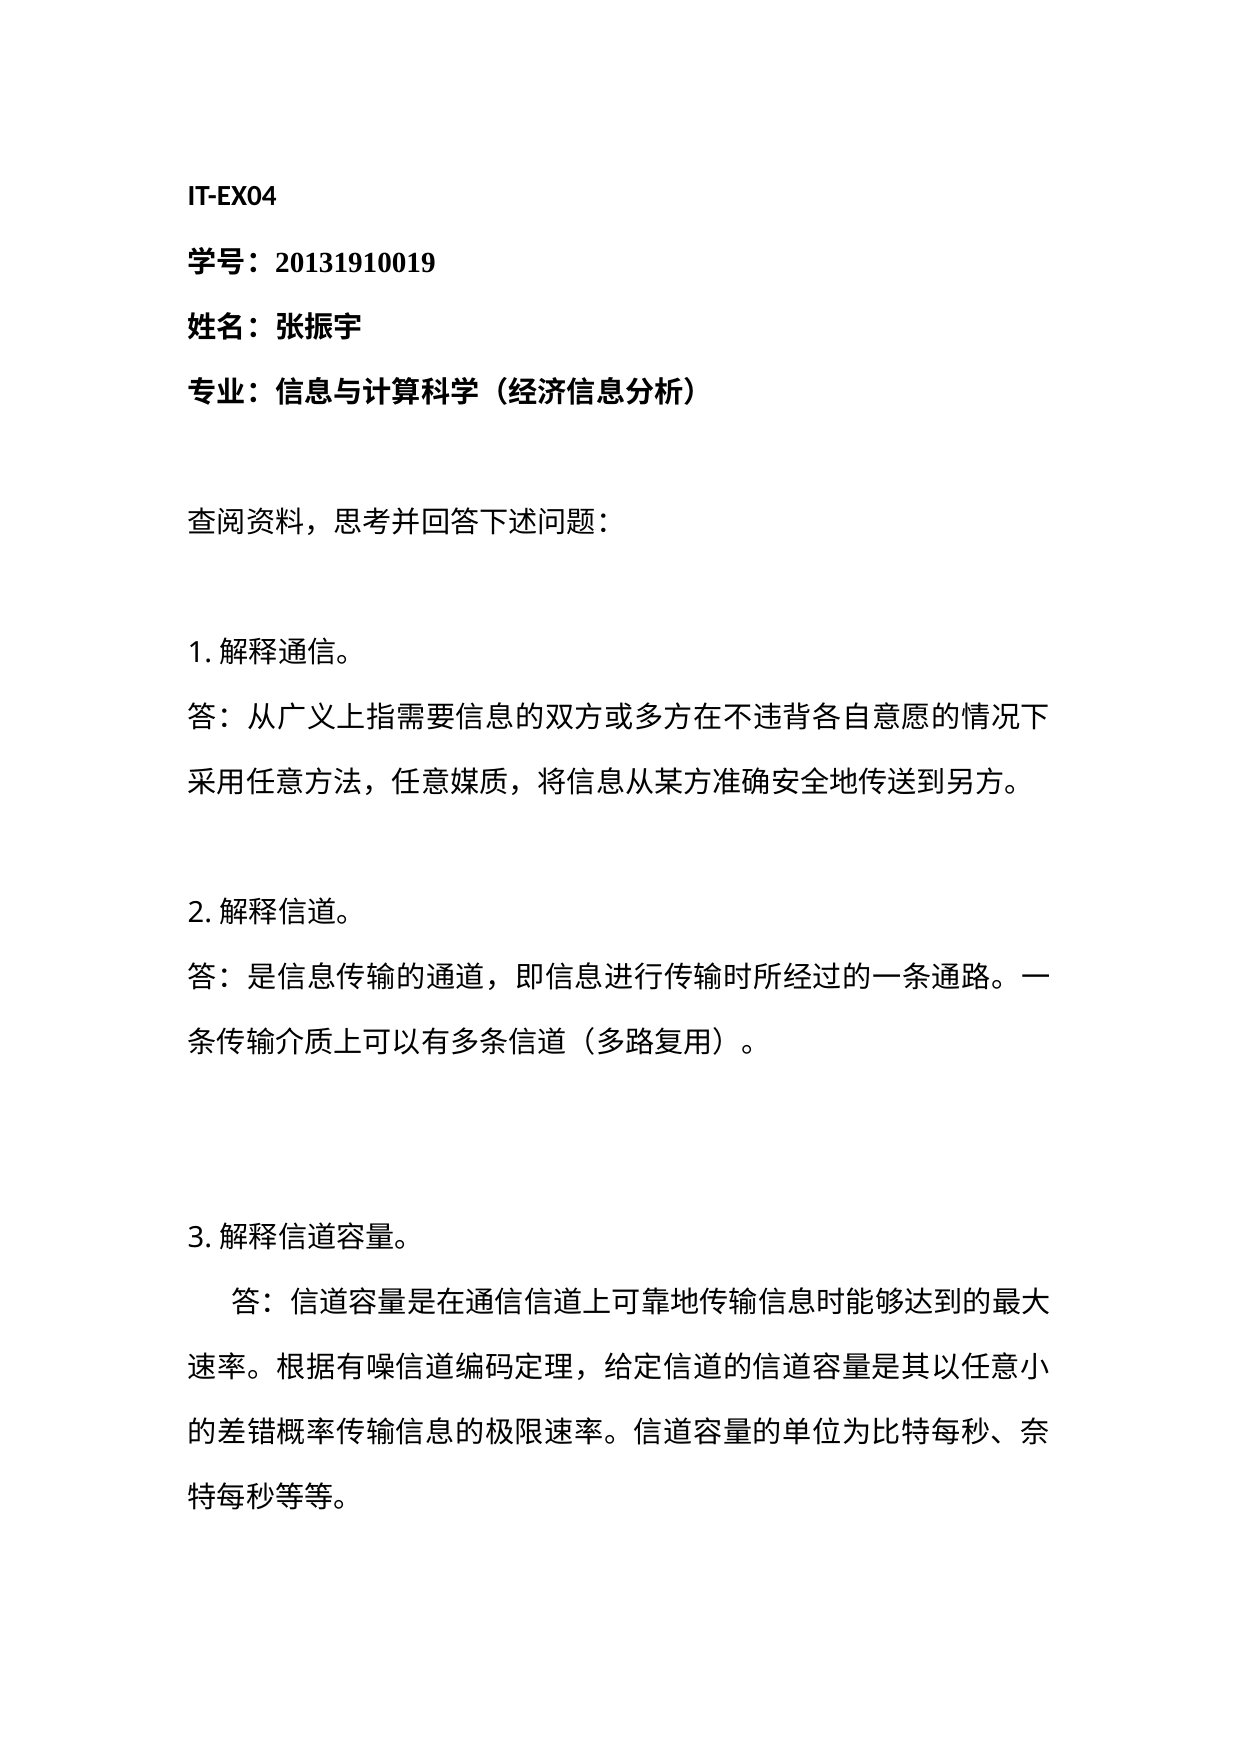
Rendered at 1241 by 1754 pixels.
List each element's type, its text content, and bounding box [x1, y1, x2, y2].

text 1. 解释通信。 [187, 617, 1053, 682]
text 2. 解释信道。 [187, 877, 1053, 942]
text 姓名：张振宇 [187, 292, 1053, 357]
text 学号：20131910019 [187, 227, 1053, 292]
text 3. 解释信道容量。 [187, 1202, 1053, 1267]
text IT-EX04 [187, 162, 1053, 227]
text 查阅资料，思考并回答下述问题： [187, 487, 1053, 552]
text 专业：信息与计算科学（经济信息分析） [187, 357, 1053, 422]
text 答：是信息传输的通道，即信息进行传输时所经过的一条通路。一条传输介质上可以有多条信道（多路复用）。 [187, 942, 1053, 1072]
text 答：信道容量是在通信信道上可靠地传输信息时能够达到的最大速率。根据有噪信道编码定理，给定信道的信道容量是其以任意小的差错概率传输信息的极限速率。信道容量的单位为比特每秒、奈特每秒等等。 [187, 1267, 1053, 1527]
text 答：从广义上指需要信息的双方或多方在不违背各自意愿的情况下采用任意方法，任意媒质，将信息从某方准确安全地传送到另方。 [187, 682, 1053, 812]
